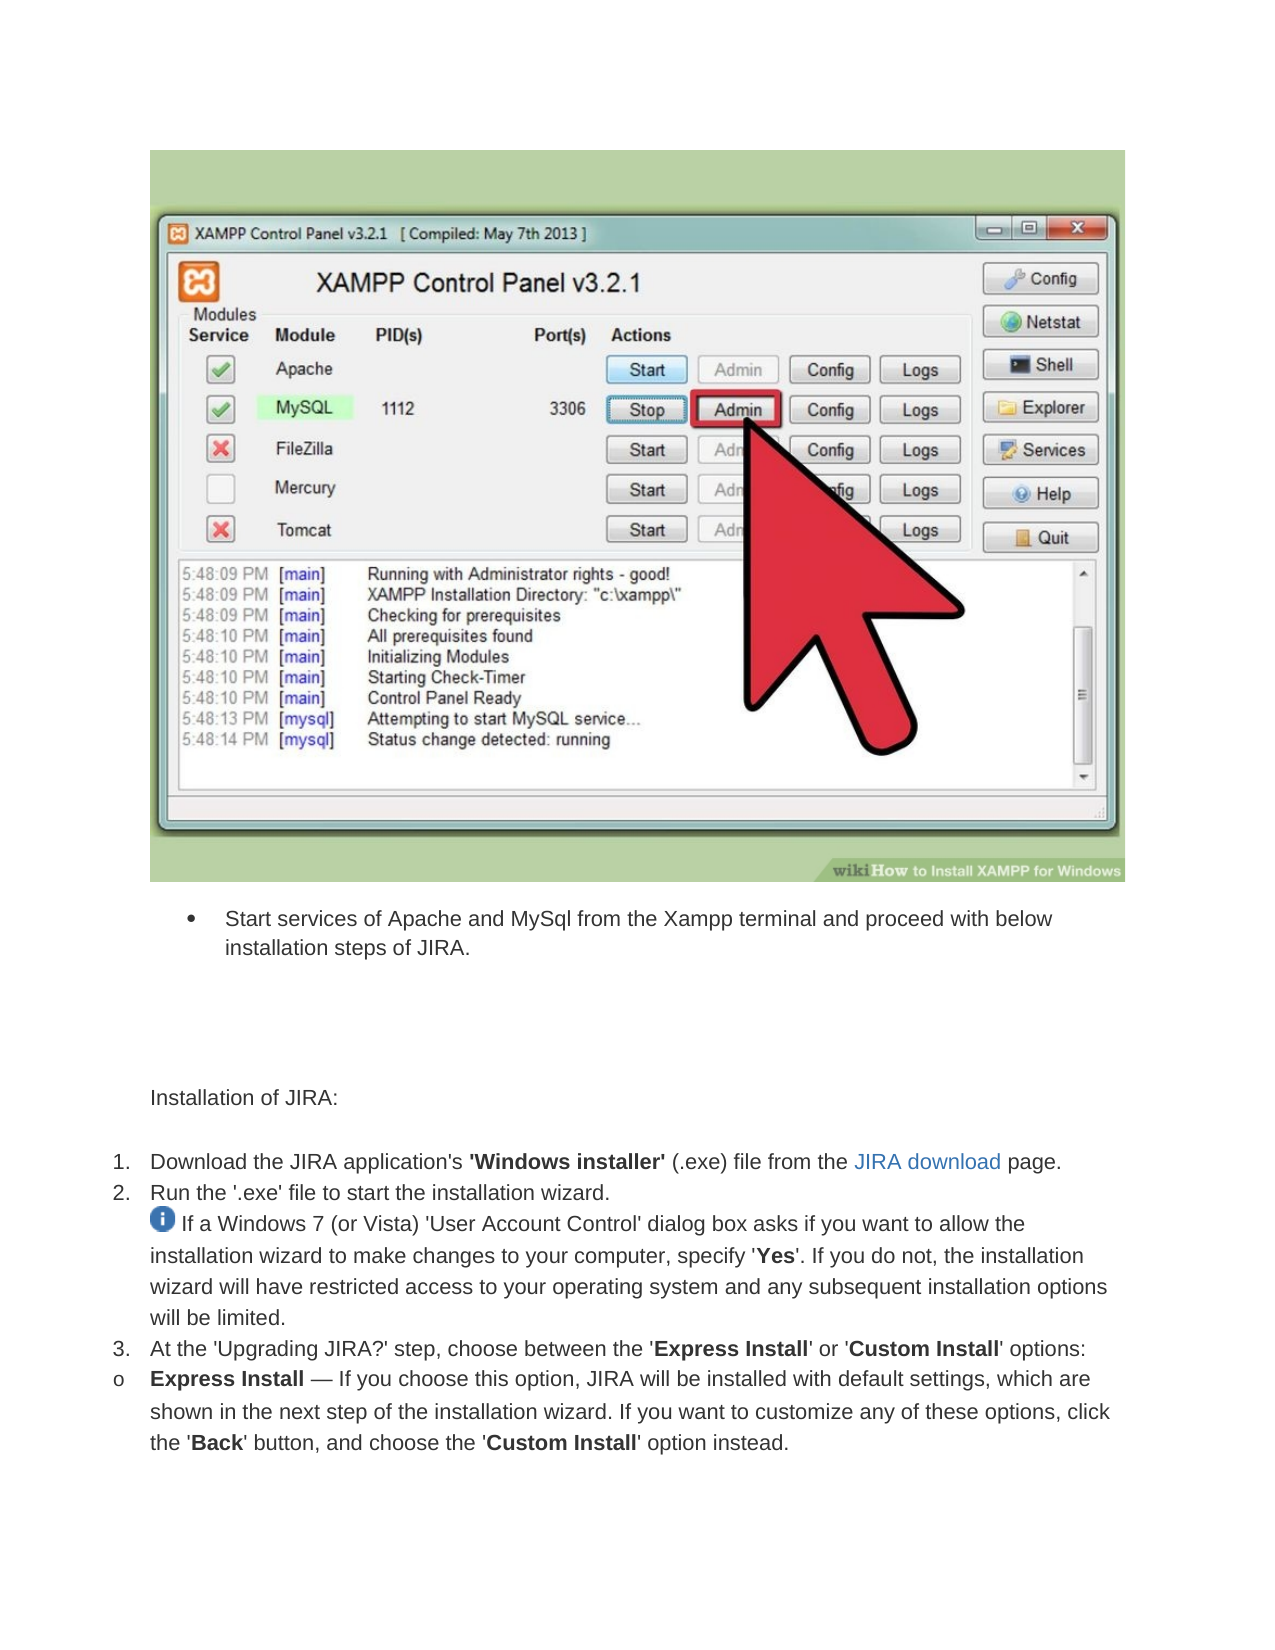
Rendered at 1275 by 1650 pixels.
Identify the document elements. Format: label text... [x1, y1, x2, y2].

picture [150, 150, 1125, 882]
list Start services of Apache and MySql from the Xampp terminal and proceed with below installation steps of JIRA. [187, 906, 1125, 960]
picture [150, 1206, 175, 1232]
list Download the JIRA application's 'Windows installer' (.exe) file from the JIRA download page. [112, 1143, 1125, 1174]
text Installation of JIRA: [150, 1084, 1125, 1110]
list Run the '.exe' file to start the installation wizard. If a Windows 7 (or Vista) 'User Account Control' dialog box asks if you want to allow the installation wizard to make changes to your computer, specify 'Yes'. If you do not, the installation wizard will have restricted access to your operating system and any subsequent installation options will be limited. [112, 1174, 1125, 1330]
list Express Install — If you choose this option, JIRA will be installed with default settings, which are shown in the next step of the installation wizard. If you want to customize any of these options, click the 'Back' button, and choose the 'Custom Install' option instead. [112, 1361, 1125, 1455]
list At the 'Upgrading JIRA?' step, choose between the 'Express Install' or 'Custom Install' options: [112, 1330, 1125, 1361]
